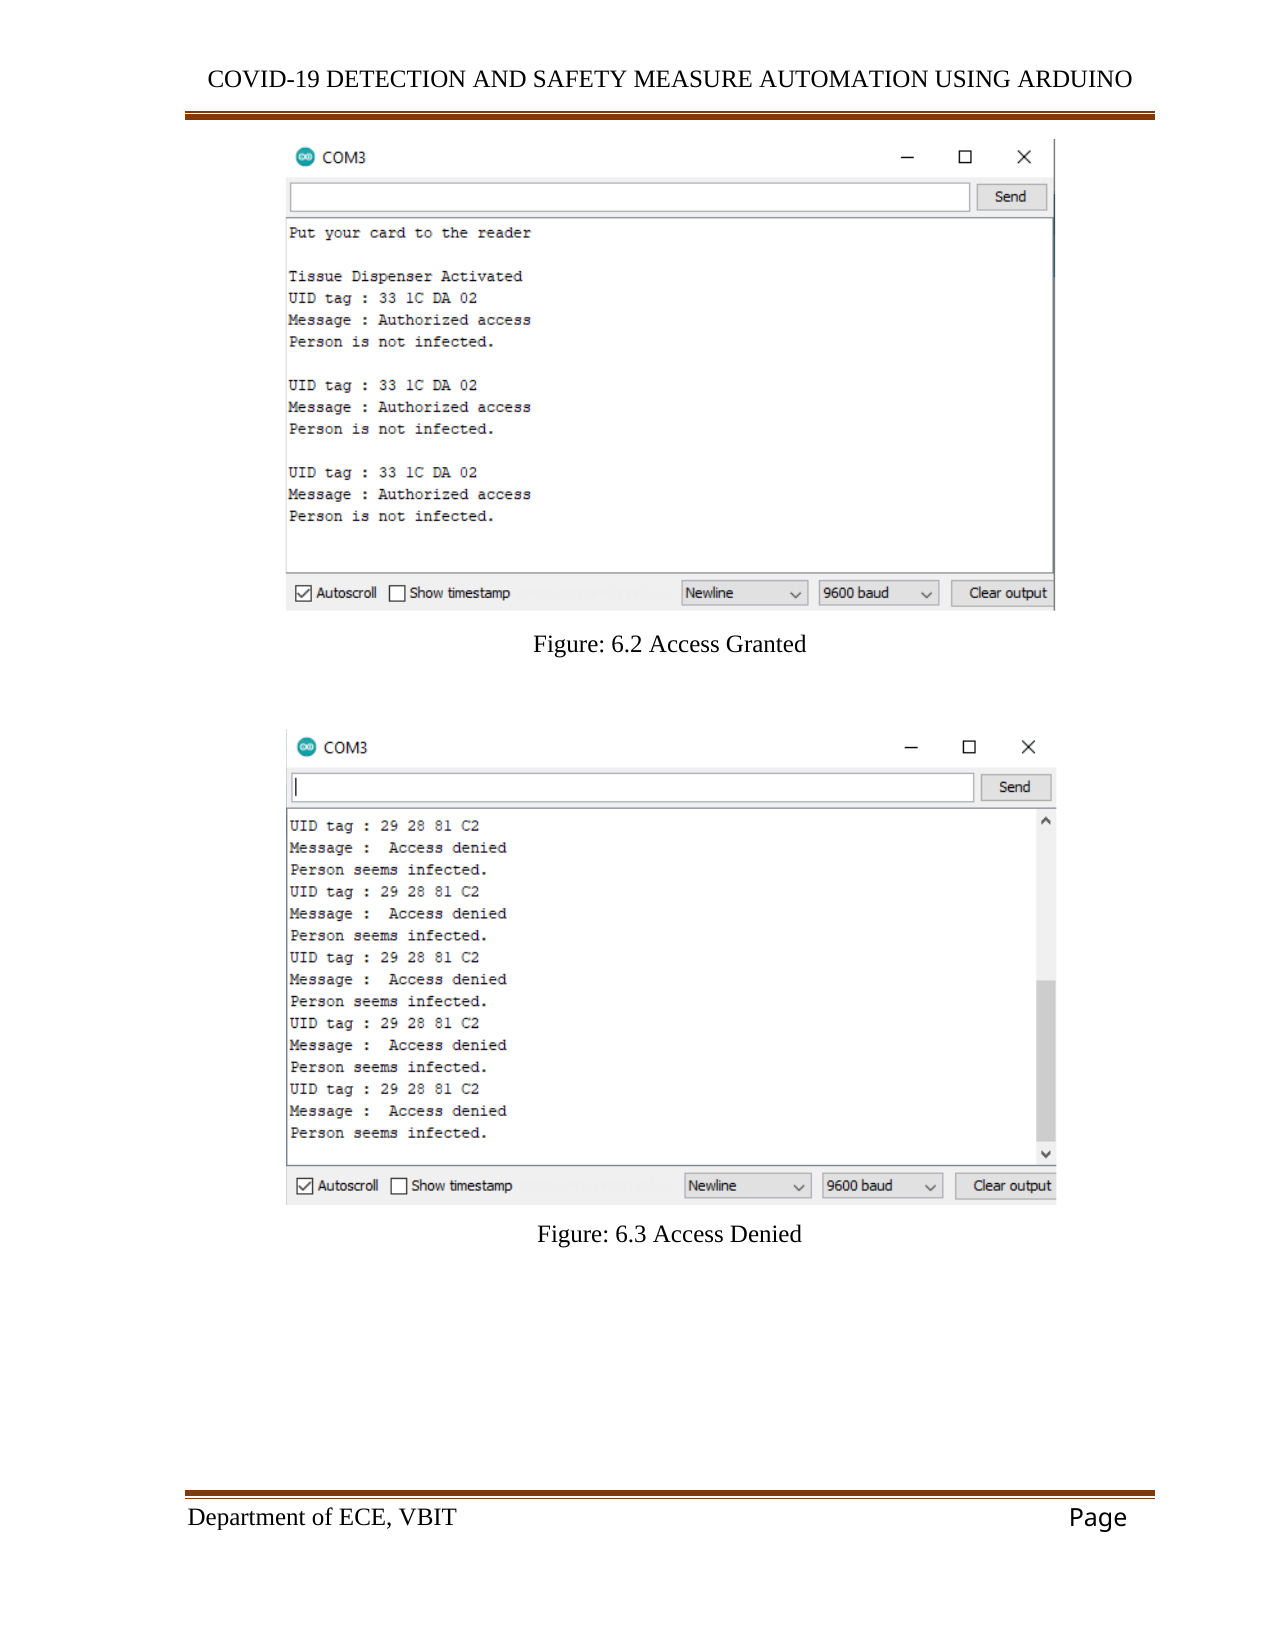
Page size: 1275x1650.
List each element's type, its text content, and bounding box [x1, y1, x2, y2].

picture [285, 139, 1059, 616]
text Figure: 6.3 Access Denied [311, 1205, 1028, 1248]
text Figure: 6.2 Access Granted [312, 616, 1028, 657]
picture [286, 729, 1057, 1205]
